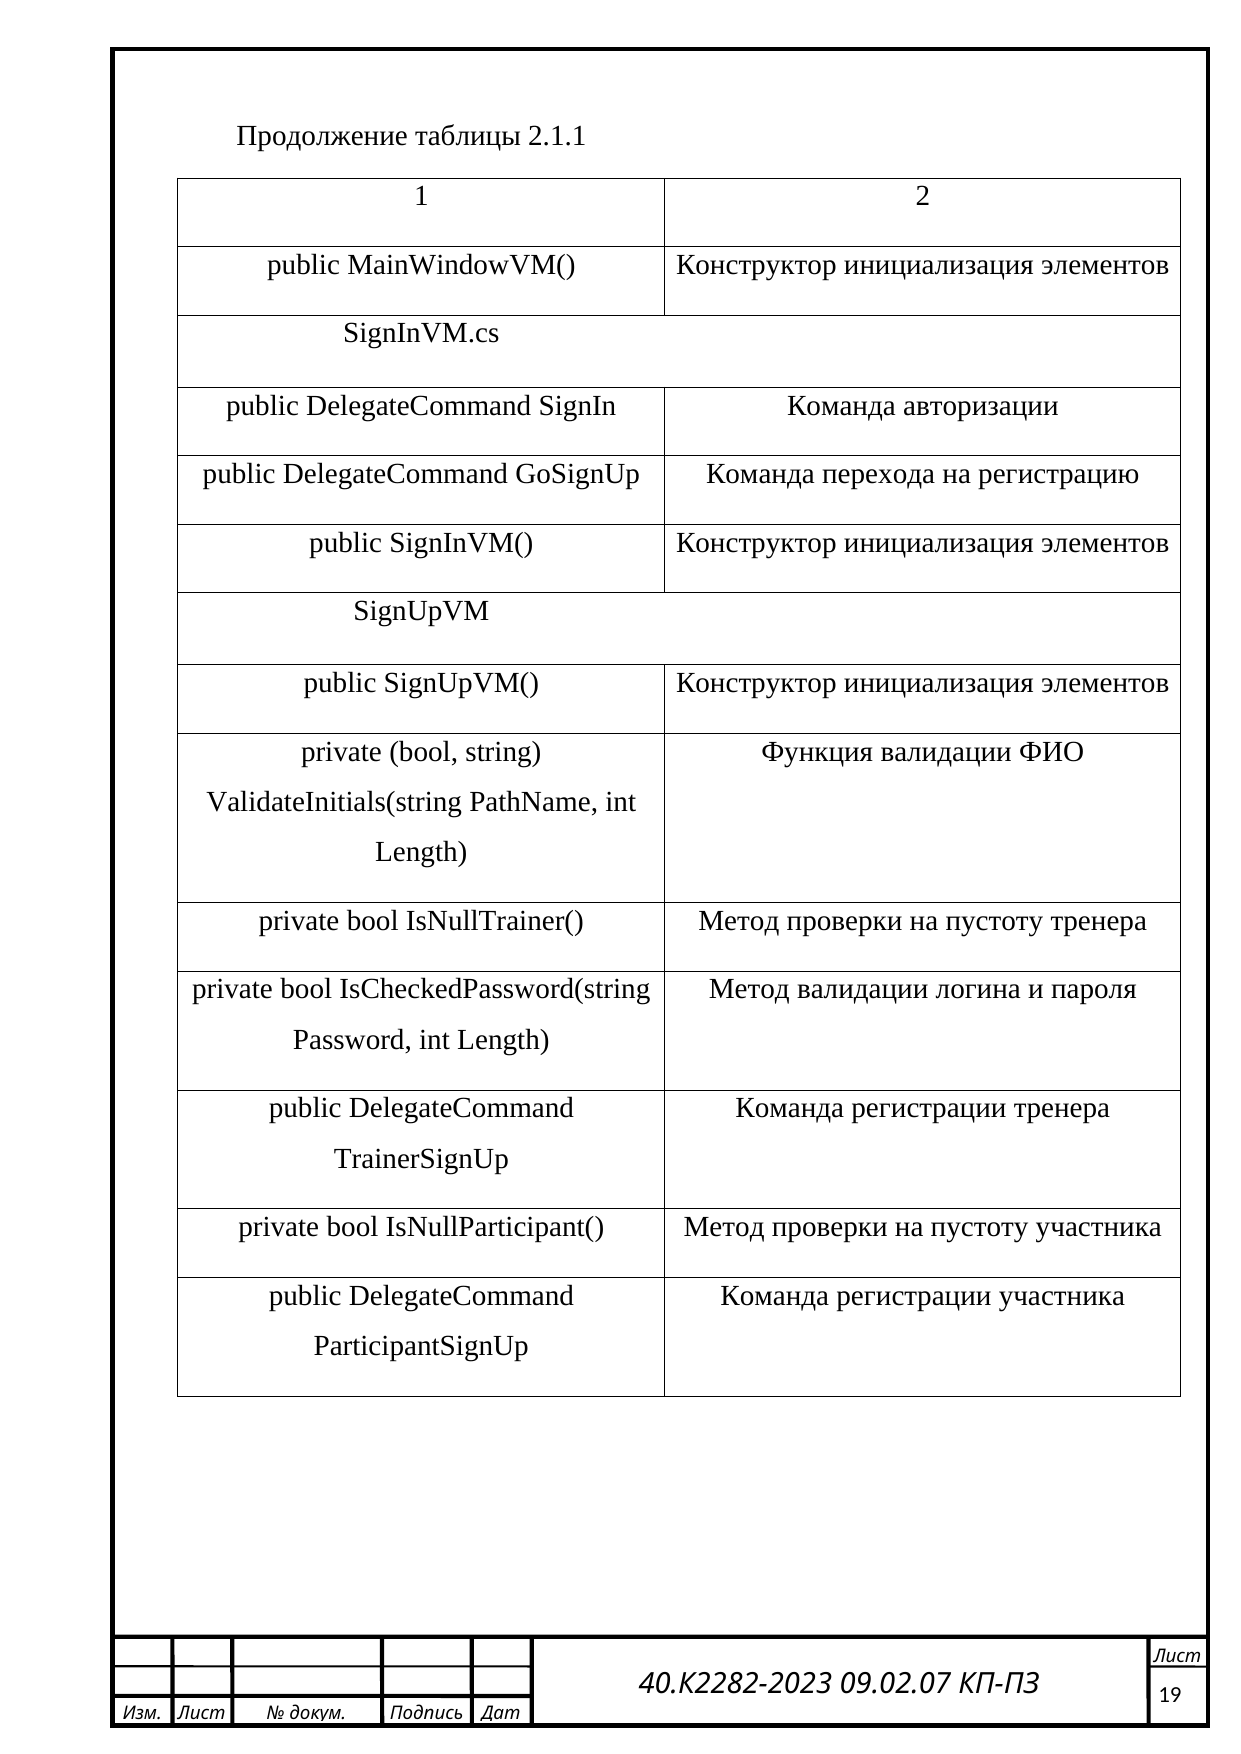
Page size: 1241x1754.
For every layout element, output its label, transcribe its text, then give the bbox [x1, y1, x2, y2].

table_cell public DelegateCommand SignIn [178, 388, 664, 455]
table_header 2 [665, 179, 1180, 246]
table_header 1 [178, 179, 664, 246]
table_cell public DelegateCommand TrainerSignUp [178, 1091, 664, 1208]
table_cell Конструктор инициализация элементов [665, 247, 1180, 314]
table_cell private (bool, string) ValidateInitials(string PathName, int Length) [178, 734, 664, 902]
table_cell Функция валидации ФИО [665, 734, 1180, 902]
table_cell SignInVM.cs [178, 316, 664, 387]
text Продолжение таблицы 2.1.1 [236, 118, 1181, 152]
table_cell Метод валидации логина и пароля [665, 972, 1180, 1089]
table_cell public SignInVM() [178, 525, 664, 592]
table_cell private bool IsNullParticipant() [178, 1209, 664, 1277]
table_cell private bool IsNullTrainer() [178, 903, 664, 971]
table_cell private bool IsCheckedPassword(string Password, int Length) [178, 972, 664, 1089]
table_cell Команда регистрации тренера [665, 1091, 1180, 1208]
table_cell Конструктор инициализация элементов [665, 525, 1180, 592]
table_cell [665, 593, 1180, 664]
table_cell SignUpVM [178, 593, 664, 664]
table_cell Метод проверки на пустоту участника [665, 1209, 1180, 1277]
table_cell Конструктор инициализация элементов [665, 665, 1180, 733]
table_cell public MainWindowVM() [178, 247, 664, 314]
table_cell Метод проверки на пустоту тренера [665, 903, 1180, 971]
table_cell Команда перехода на регистрацию [665, 456, 1180, 524]
table_cell public DelegateCommand GoSignUp [178, 456, 664, 524]
table_cell Команда регистрации участника [665, 1278, 1180, 1396]
table_cell Команда авторизации [665, 388, 1180, 455]
table_cell public SignUpVM() [178, 665, 664, 733]
table_cell public DelegateCommand ParticipantSignUp [178, 1278, 664, 1396]
table_cell [665, 316, 1180, 387]
